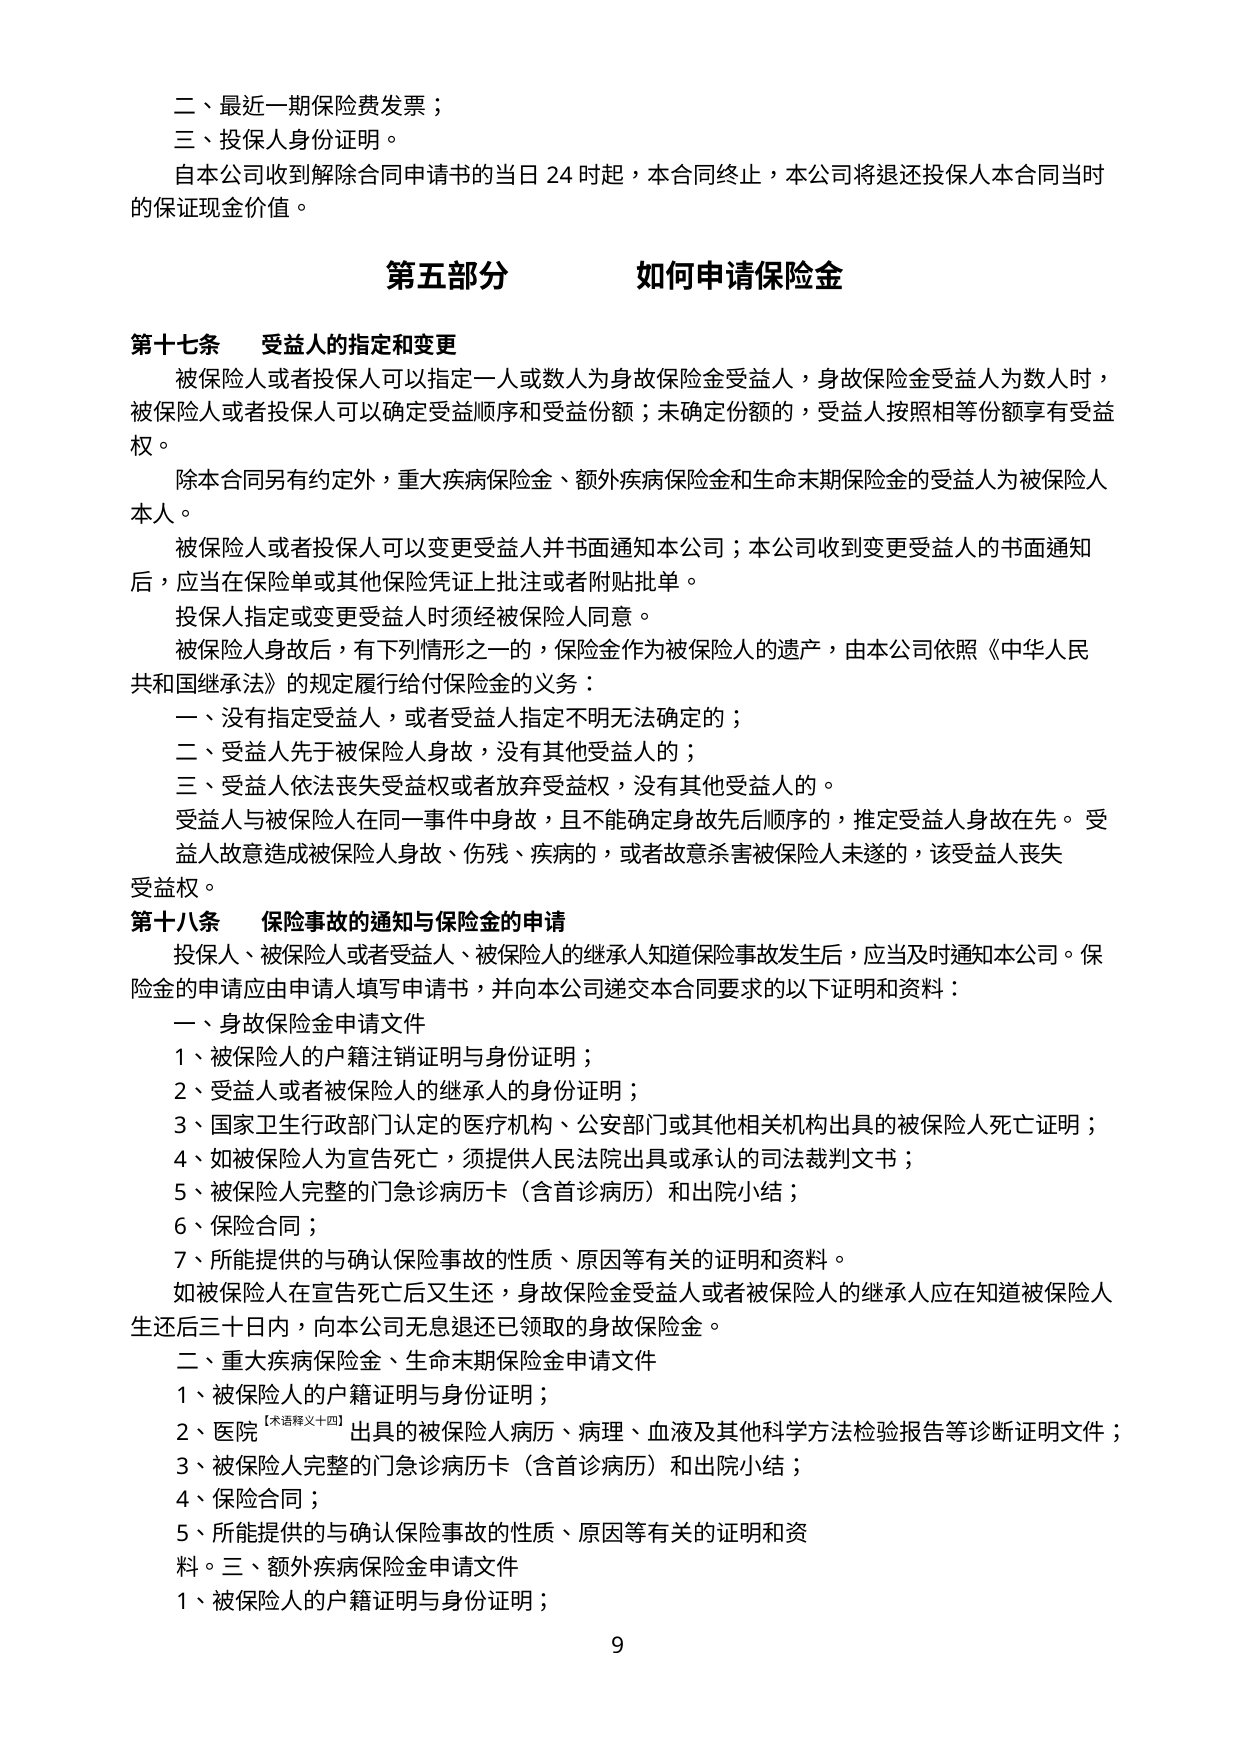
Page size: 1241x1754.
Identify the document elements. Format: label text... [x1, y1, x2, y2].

text 二、最近一期保险费发票； 三、投保人身份证明。 [174, 90, 449, 155]
text 投保人、被保险人或者受益人、被保险人的继承人知道保险事故发生后，应当及时通知本公司。保险金的申请应由申请人填写申请书，并向本公司递交本合同要求的以下证明和资料： [130, 939, 1122, 1004]
text 一、没有指定受益人，或者受益人指定不明无法确定的； 二、受益人先于被保险人身故，没有其他受益人的； [175, 702, 748, 767]
text 如被保险人在宣告死亡后又生还，身故保险金受益人或者被保险人的继承人应在知道被保险人生还后三十日内，向本公司无息退还已领取的身故保险金。 [130, 1277, 1113, 1342]
subtitle 第十七条 受益人的指定和变更 [130, 329, 1134, 360]
text 除本合同另有约定外，重大疾病保险金、额外疾病保险金和生命末期保险金的受益人为被保险人本人。 [130, 464, 1111, 529]
text 3、国家卫生行政部门认定的医疗机构、公安部门或其他相关机构出具的被保险人死亡证明； [174, 1109, 1134, 1140]
text 4、如被保险人为宣告死亡，须提供人民法院出具或承认的司法裁判文书； [174, 1142, 1134, 1174]
subtitle 第十八条 保险事故的通知与保险金的申请 [130, 906, 1134, 937]
text 被保险人身故后，有下列情形之一的，保险金作为被保险人的遗产，由本公司依照《中华人民共和国继承法》的规定履行给付保险金的义务： [130, 634, 1111, 699]
text 三、受益人依法丧失受益权或者放弃受益权，没有其他受益人的。 [175, 770, 1134, 802]
text 一、身故保险金申请文件 [174, 1007, 1134, 1039]
subtitle 第五部分 如何申请保险金 [385, 254, 1134, 297]
text 4、保险合同； [176, 1483, 1134, 1514]
text 受益权。 [130, 872, 1134, 903]
text 自本公司收到解除合同申请书的当日 24 时起，本合同终止，本公司将退还投保人本合同当时的保证现金价值。 [130, 158, 1116, 223]
text 被保险人或者投保人可以变更受益人并书面通知本公司；本公司收到变更受益人的书面通知后，应当在保险单或其他保险凭证上批注或者附贴批单。 [130, 532, 1111, 597]
text 1、被保险人的户籍证明与身份证明； [176, 1379, 1134, 1410]
text 受益人与被保险人在同一事件中身故，且不能确定身故先后顺序的，推定受益人身故在先。 受益人故意造成被保险人身故、伤残、疾病的，或者故意杀害被保险人未遂的，该受益人丧失 [175, 804, 1111, 869]
text 投保人指定或变更受益人时须经被保险人同意。 [175, 600, 1134, 632]
text 6、保险合同； [174, 1210, 1134, 1241]
text 2、医院【术语释义十四】出具的被保险人病历、病理、血液及其他科学方法检验报告等诊断证明文件； [176, 1413, 1134, 1447]
text 3、被保险人完整的门急诊病历卡（含首诊病历）和出院小结； [176, 1450, 1134, 1481]
text 二、重大疾病保险金、生命末期保险金申请文件 [176, 1345, 1134, 1377]
text 2、受益人或者被保险人的继承人的身份证明； [174, 1075, 1134, 1106]
text 1、被保险人的户籍证明与身份证明； [176, 1585, 1134, 1616]
text 7、所能提供的与确认保险事故的性质、原因等有关的证明和资料。 [174, 1244, 1134, 1275]
text 5、被保险人完整的门急诊病历卡（含首诊病历）和出院小结； [174, 1176, 1134, 1207]
text 被保险人或者投保人可以指定一人或数人为身故保险金受益人，身故保险金受益人为数人时， 被保险人或者投保人可以确定受益顺序和受益份额；未确定份额的，受益人按照相等份额享有受益权。 [130, 362, 1115, 461]
text 5、所能提供的与确认保险事故的性质、原因等有关的证明和资料。三、额外疾病保险金申请文件 [176, 1517, 852, 1582]
text 1、被保险人的户籍注销证明与身份证明； [174, 1041, 1134, 1072]
